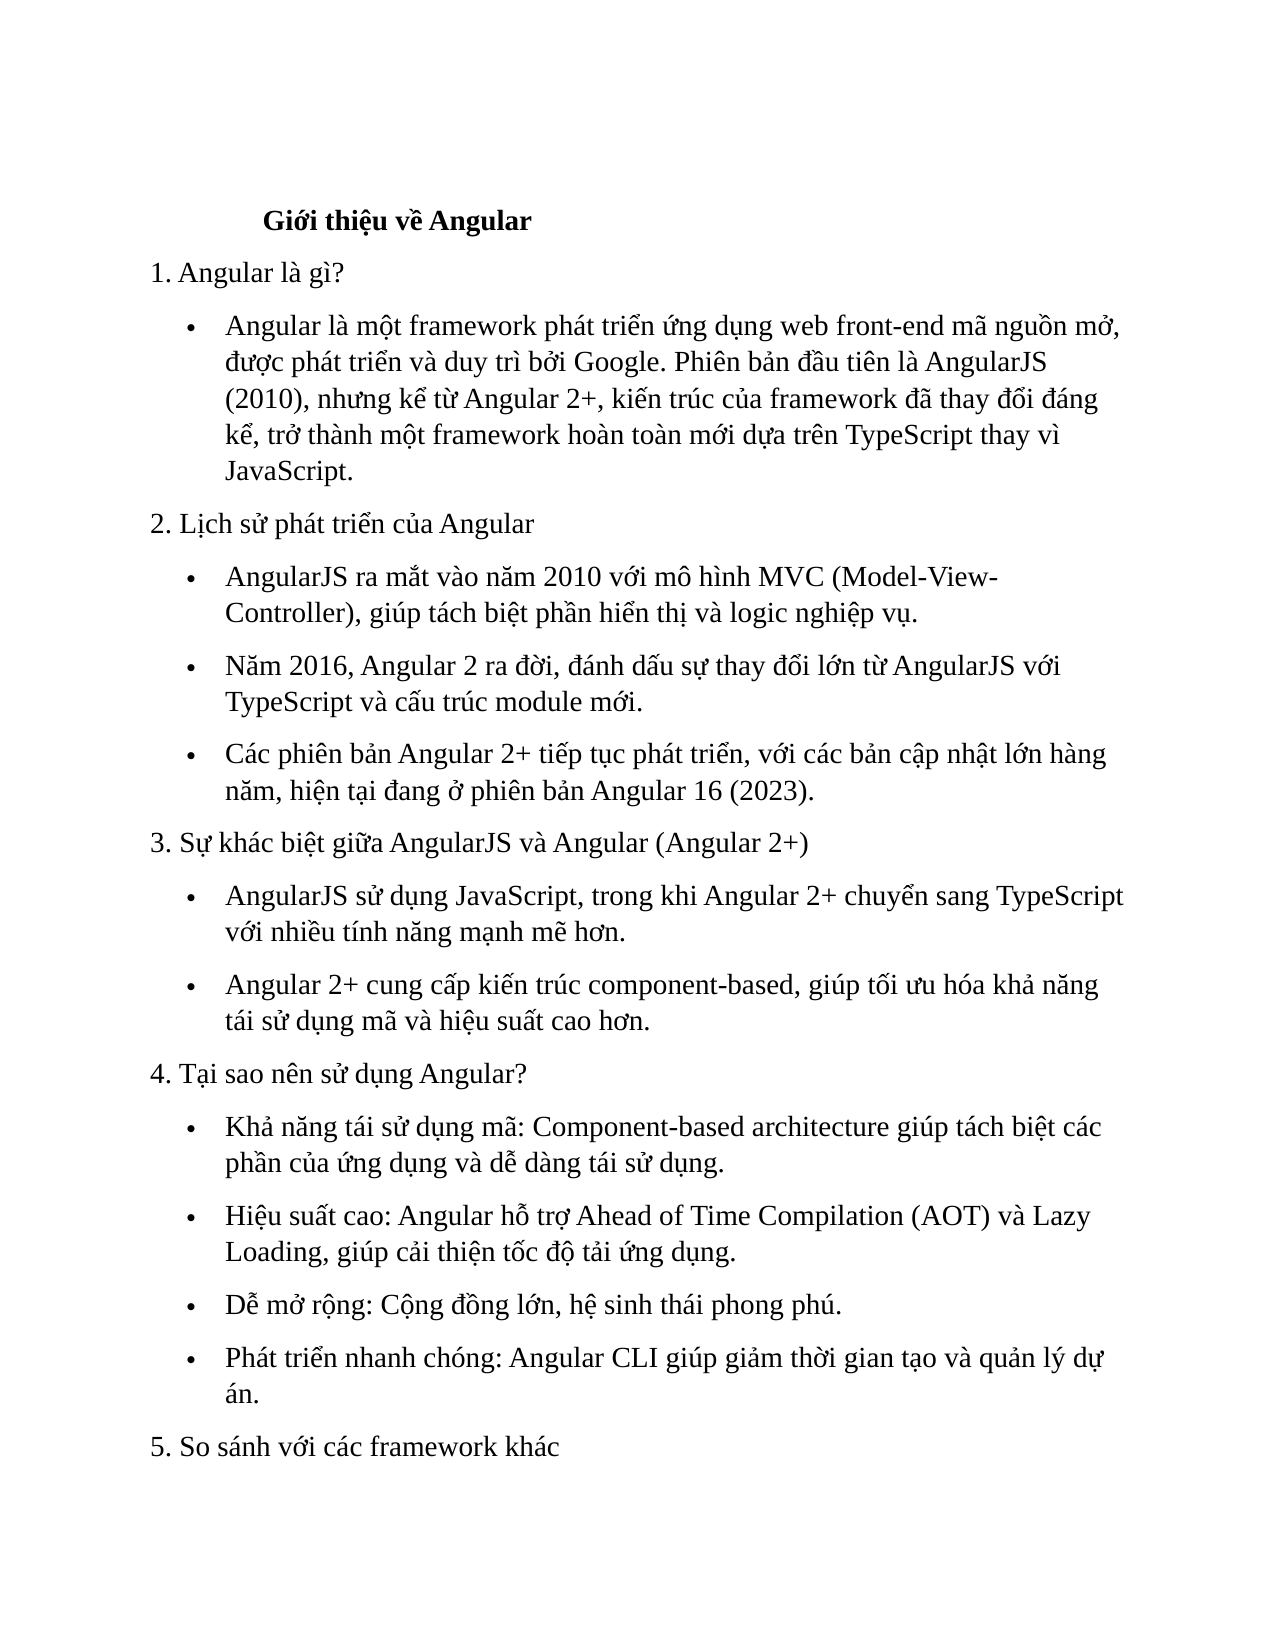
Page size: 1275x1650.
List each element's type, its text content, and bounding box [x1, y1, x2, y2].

list Năm 2016, Angular 2 ra đời, đánh dấu sự thay đổi lớn từ AngularJS với TypeScript và cấu trúc module mới. [187, 648, 1125, 717]
text 4. Tại sao nên sử dụng Angular? [150, 1056, 1125, 1090]
text 1. Angular là gì? [150, 256, 1125, 289]
list Angular là một framework phát triển ứng dụng web front-end mã nguồn mở, được phát triển và duy trì bởi Google. Phiên bản đầu tiên là AngularJS (2010), nhưng kể từ Angular 2+, kiến trúc của framework đã thay đổi đáng kể, trở thành một framework hoàn toàn mới dựa trên TypeScript thay vì JavaScript. [187, 308, 1125, 487]
list Hiệu suất cao: Angular hỗ trợ Ahead of Time Compilation (AOT) và Lazy Loading, giúp cải thiện tốc độ tải ứng dụng. [187, 1198, 1125, 1268]
text 3. Sự khác biệt giữa AngularJS và Angular (Angular 2+) [150, 826, 1125, 859]
list Dễ mở rộng: Cộng đồng lớn, hệ sinh thái phong phú. [187, 1287, 1125, 1321]
text 2. Lịch sử phát triển của Angular [150, 506, 1125, 539]
list AngularJS ra mắt vào năm 2010 với mô hình MVC (Model-View-Controller), giúp tách biệt phần hiển thị và logic nghiệp vụ. [187, 559, 1125, 628]
list Giới thiệu về Angular [262, 203, 1125, 236]
list Phát triển nhanh chóng: Angular CLI giúp giảm thời gian tạo và quản lý dự án. [187, 1340, 1125, 1409]
list Angular 2+ cung cấp kiến trúc component-based, giúp tối ưu hóa khả năng tái sử dụng mã và hiệu suất cao hơn. [187, 967, 1125, 1037]
list AngularJS sử dụng JavaScript, trong khi Angular 2+ chuyển sang TypeScript với nhiều tính năng mạnh mẽ hơn. [187, 878, 1125, 948]
list Khả năng tái sử dụng mã: Component-based architecture giúp tách biệt các phần của ứng dụng và dễ dàng tái sử dụng. [187, 1109, 1125, 1179]
text 5. So sánh với các framework khác [150, 1429, 1125, 1462]
list Các phiên bản Angular 2+ tiếp tục phát triển, với các bản cập nhật lớn hàng năm, hiện tại đang ở phiên bản Angular 16 (2023). [187, 737, 1125, 806]
